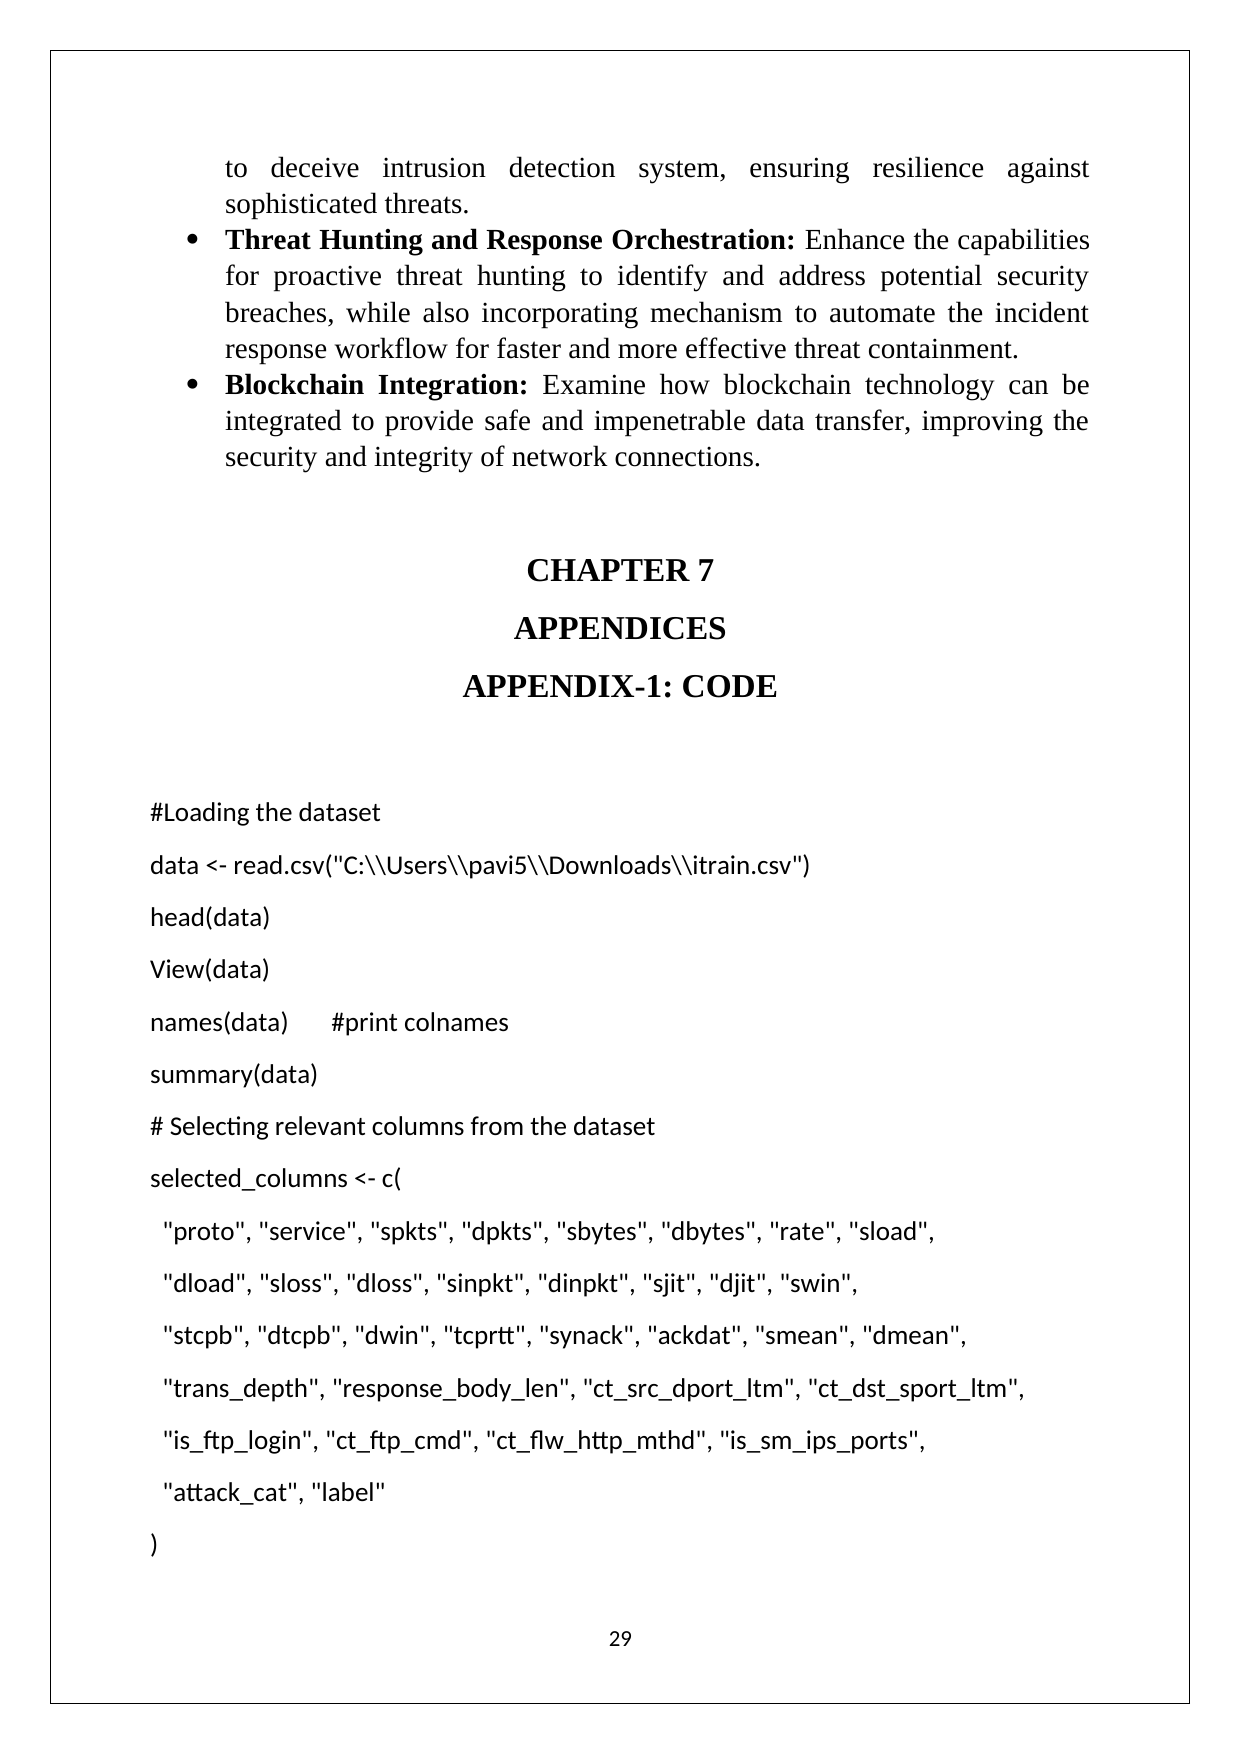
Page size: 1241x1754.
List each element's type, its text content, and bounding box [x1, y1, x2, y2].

text CHAPTER 7 [150, 550, 1090, 588]
list Threat Hunting and Response Orchestration: Enhance the capabilities for proactive threat hunting to identify and address potential security breaches, while also incorporating mechanism to automate the incident response workflow for faster and more effective threat containment. [187, 222, 1090, 364]
text "dload", "sloss", "dloss", "sinpkt", "dinpkt", "sjit", "djit", "swin", [150, 1266, 1090, 1299]
text "trans_depth", "response_body_len", "ct_src_dport_ltm", "ct_dst_sport_ltm", [150, 1371, 1090, 1404]
list Blockchain Integration: Examine how blockchain technology can be integrated to provide safe and impenetrable data transfer, improving the security and integrity of network connections. [187, 367, 1090, 473]
text # Selecting relevant columns from the dataset [150, 1109, 1090, 1142]
text head(data) [150, 900, 1090, 933]
text "proto", "service", "spkts", "dpkts", "sbytes", "dbytes", "rate", "sload", [150, 1214, 1090, 1247]
text APPENDIX-1: CODE [150, 666, 1090, 704]
text "is_ftp_login", "ct_ftp_cmd", "ct_flw_http_mthd", "is_sm_ips_ports", [150, 1423, 1090, 1456]
text View(data) [150, 952, 1090, 985]
text ) [150, 1528, 1090, 1561]
text names(data) #print colnames [150, 1005, 1090, 1038]
text selected_columns <- c( [150, 1162, 1090, 1194]
text "stcpb", "dtcpb", "dwin", "tcprtt", "synack", "ackdat", "smean", "dmean", [150, 1318, 1090, 1351]
text data <- read.csv("C:\\Users\\pavi5\\Downloads\\itrain.csv") [150, 848, 1090, 881]
text summary(data) [150, 1057, 1090, 1090]
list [187, 150, 1090, 220]
text #Loading the dataset [150, 796, 1090, 828]
text APPENDICES [150, 608, 1090, 647]
text "attack_cat", "label" [150, 1475, 1090, 1508]
